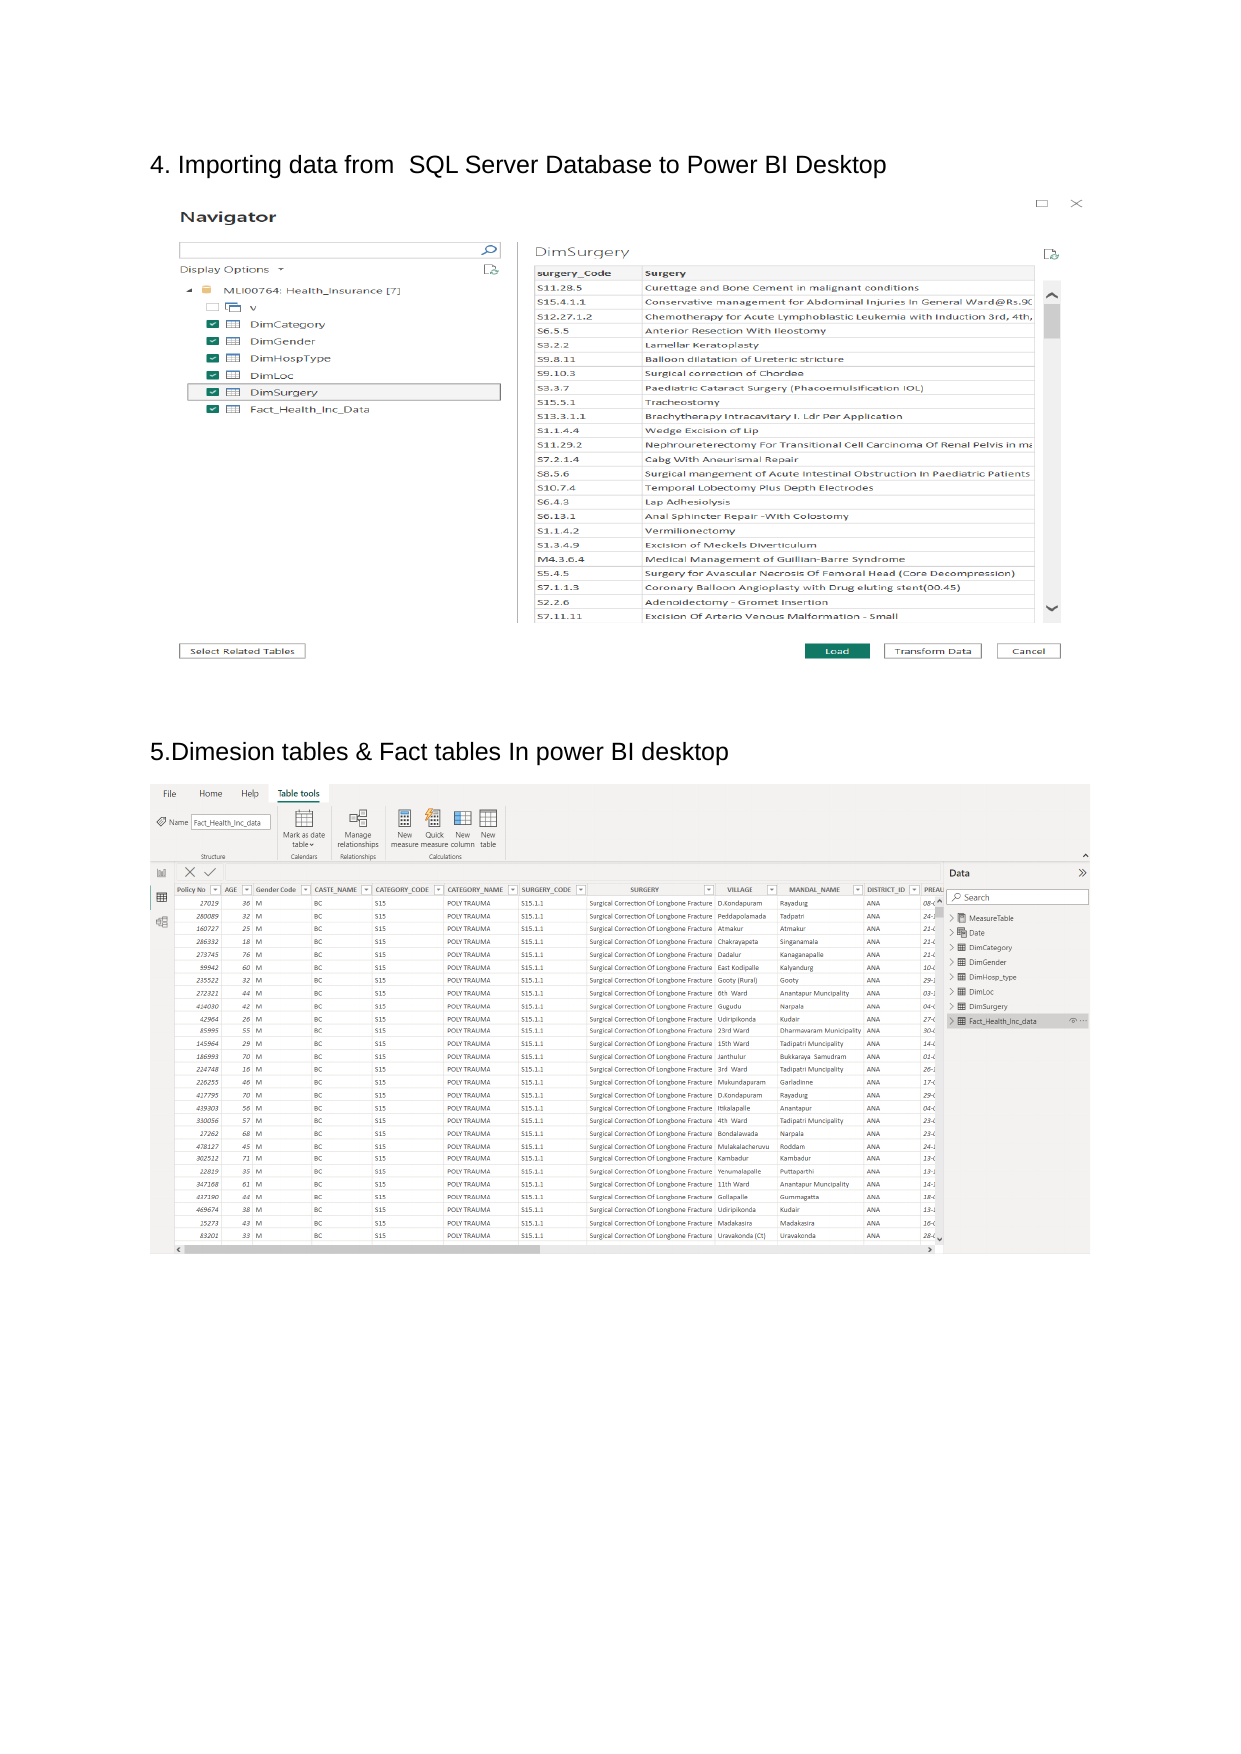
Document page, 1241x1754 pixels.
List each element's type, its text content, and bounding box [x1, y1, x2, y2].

picture [150, 197, 1091, 670]
text 5.Dimesion tables & Fact tables In power BI desktop [150, 736, 1090, 765]
text 4. Importing data from SQL Server Database to Power BI Desktop [150, 150, 1090, 179]
picture [150, 784, 1091, 1254]
